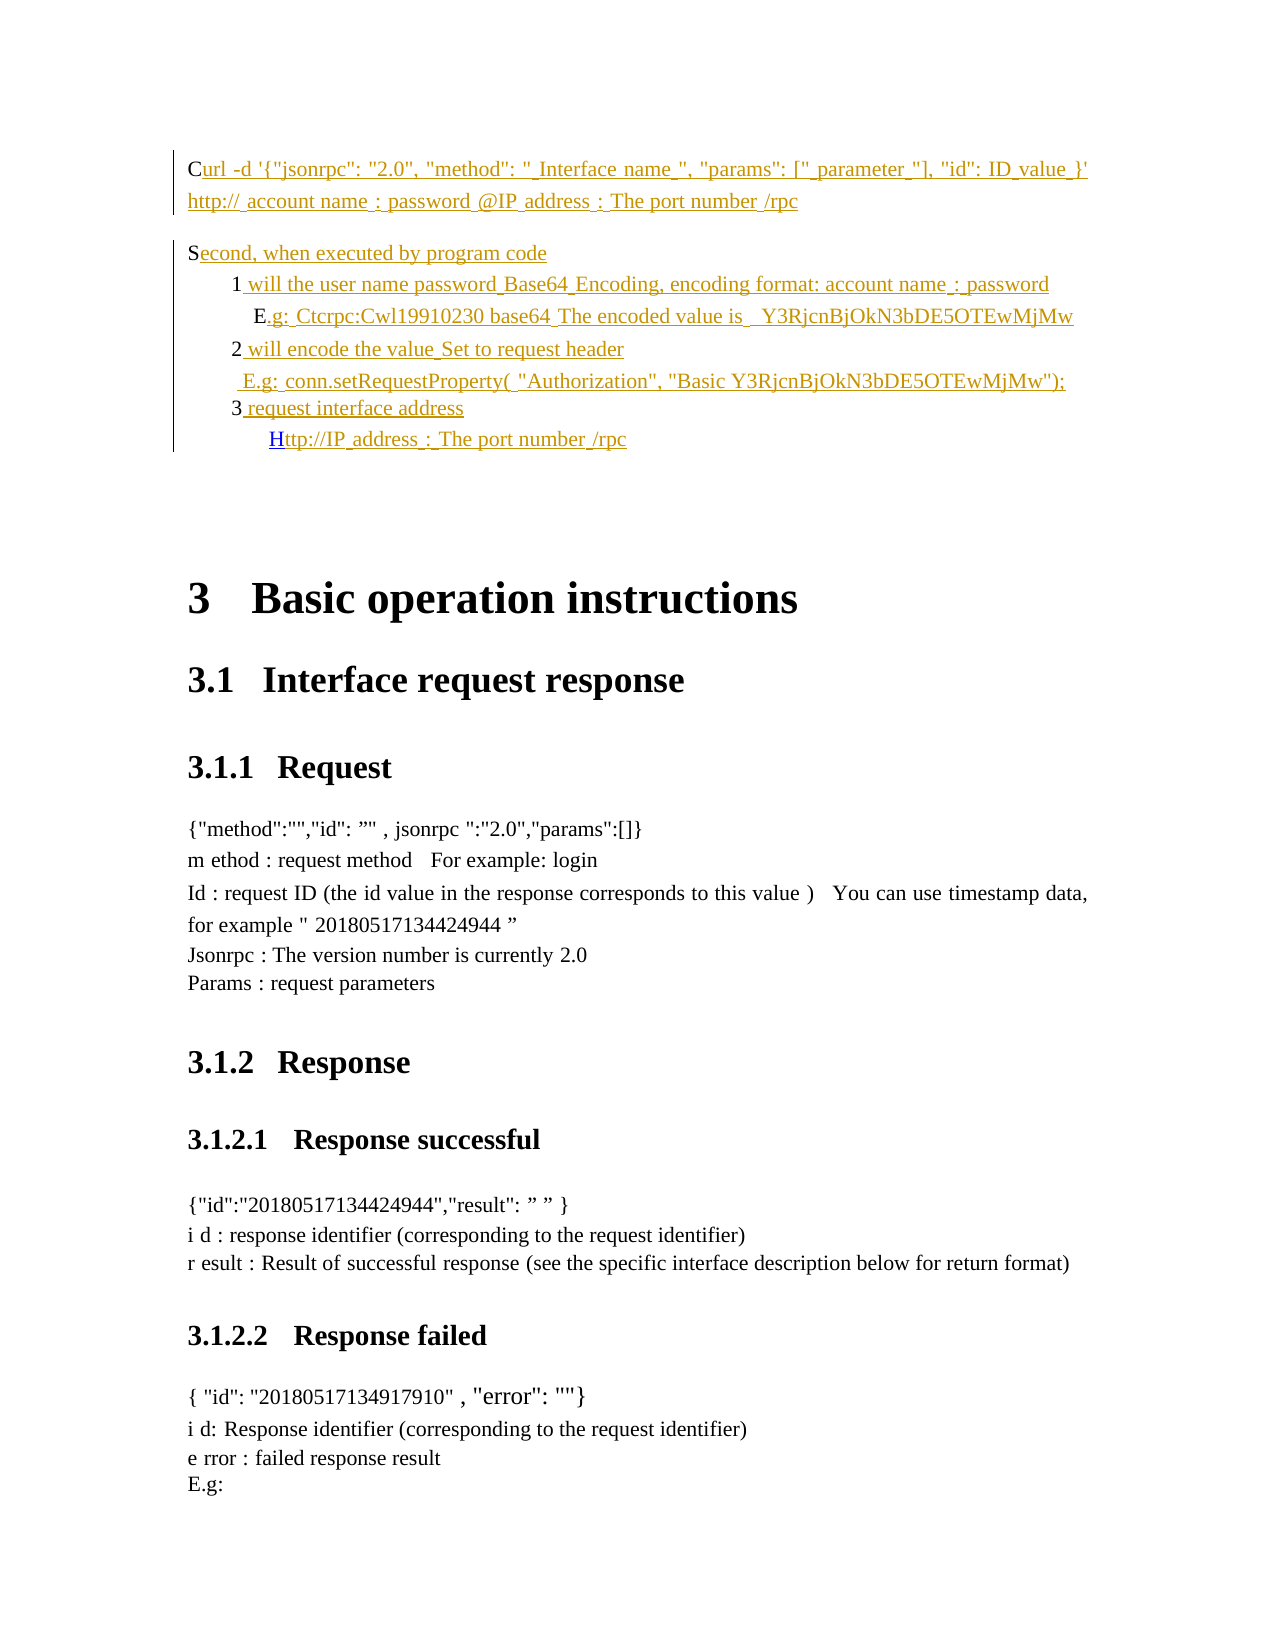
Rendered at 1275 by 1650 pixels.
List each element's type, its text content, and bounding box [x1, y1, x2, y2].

text r esult : Result of successful response (see the specific interface description below for return format) [187, 1247, 1087, 1276]
text m ethod : request method For example: login [187, 842, 1087, 874]
text Jsonrpc : The version number is currently 2.0 [187, 939, 1087, 967]
text Params : request parameters [187, 967, 1087, 996]
text 3.1.2.1 Response successful [187, 1110, 1087, 1156]
text {"method":"","id": ”" , jsonrpc ":"2.0","params":[]} [187, 813, 1087, 842]
text H [225, 420, 1087, 452]
text E [187, 298, 1087, 330]
text 3.1.2.2 Response failed [187, 1305, 1087, 1351]
text {"id":"20180517134424944","result": ” ” } [187, 1186, 1087, 1219]
text 1 [187, 265, 1087, 298]
text Id : request ID (the id value in the response corresponds to this value ) You can use timestamp data, for example " 20180517134424944 ” [187, 874, 1087, 939]
text i d : response identifier (corresponding to the request identifier) [187, 1219, 1087, 1247]
text 2 [187, 330, 1087, 362]
text 3 Basic operation instructions [187, 513, 1087, 623]
text S [187, 240, 1087, 265]
text 3.1 Interface request response [187, 658, 1087, 701]
text e rror : failed response result [187, 1442, 1087, 1471]
text { "id": "20180517134917910" , "error": ""} [187, 1381, 1087, 1410]
text 3 [187, 395, 1087, 420]
text C [187, 150, 1087, 215]
text 3.1.1 Request [187, 728, 1087, 786]
text i d: Response identifier (corresponding to the request identifier) [187, 1410, 1087, 1442]
text E.g: [187, 1471, 1087, 1496]
text 3.1.2 Response [187, 1023, 1087, 1081]
